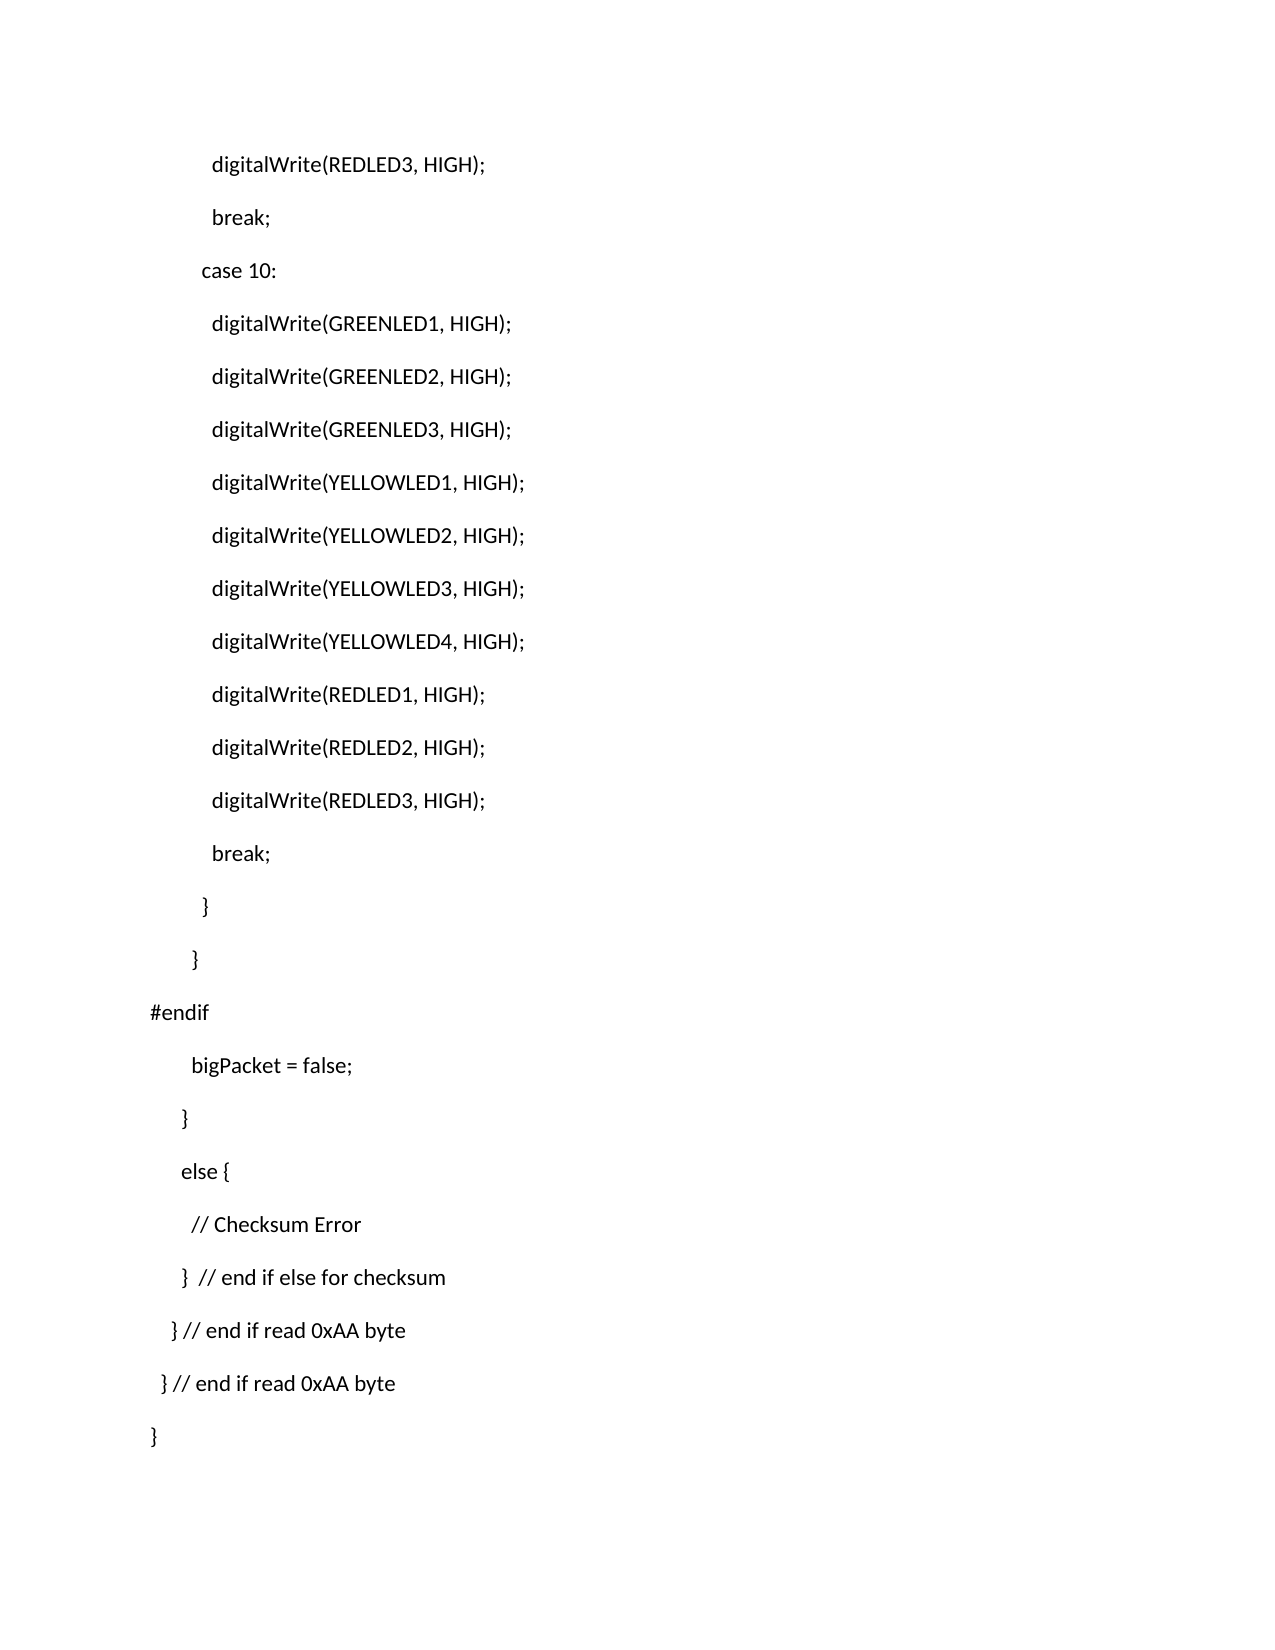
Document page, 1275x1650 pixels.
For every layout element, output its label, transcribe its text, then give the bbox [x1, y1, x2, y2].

text // Checksum Error [150, 1210, 1125, 1238]
text digitalWrite(REDLED1, HIGH); [150, 680, 1125, 708]
text digitalWrite(GREENLED3, HIGH); [150, 415, 1125, 443]
text digitalWrite(YELLOWLED2, HIGH); [150, 521, 1125, 549]
text digitalWrite(YELLOWLED3, HIGH); [150, 574, 1125, 602]
text } [150, 1104, 1125, 1132]
text else { [150, 1157, 1125, 1185]
text } // end if read 0xAA byte [150, 1369, 1125, 1397]
text case 10: [150, 256, 1125, 284]
text bigPacket = false; [150, 1051, 1125, 1079]
text break; [150, 839, 1125, 867]
text digitalWrite(REDLED3, HIGH); [150, 786, 1125, 814]
text } [150, 1422, 1125, 1451]
text digitalWrite(YELLOWLED4, HIGH); [150, 627, 1125, 655]
text } // end if read 0xAA byte [150, 1316, 1125, 1344]
text digitalWrite(GREENLED1, HIGH); [150, 309, 1125, 337]
text } [150, 892, 1125, 920]
text digitalWrite(REDLED3, HIGH); [150, 150, 1125, 178]
text digitalWrite(REDLED2, HIGH); [150, 733, 1125, 761]
text digitalWrite(YELLOWLED1, HIGH); [150, 468, 1125, 496]
text #endif [150, 998, 1125, 1026]
text break; [150, 203, 1125, 231]
text } // end if else for checksum [150, 1263, 1125, 1291]
text } [150, 945, 1125, 973]
text digitalWrite(GREENLED2, HIGH); [150, 362, 1125, 390]
